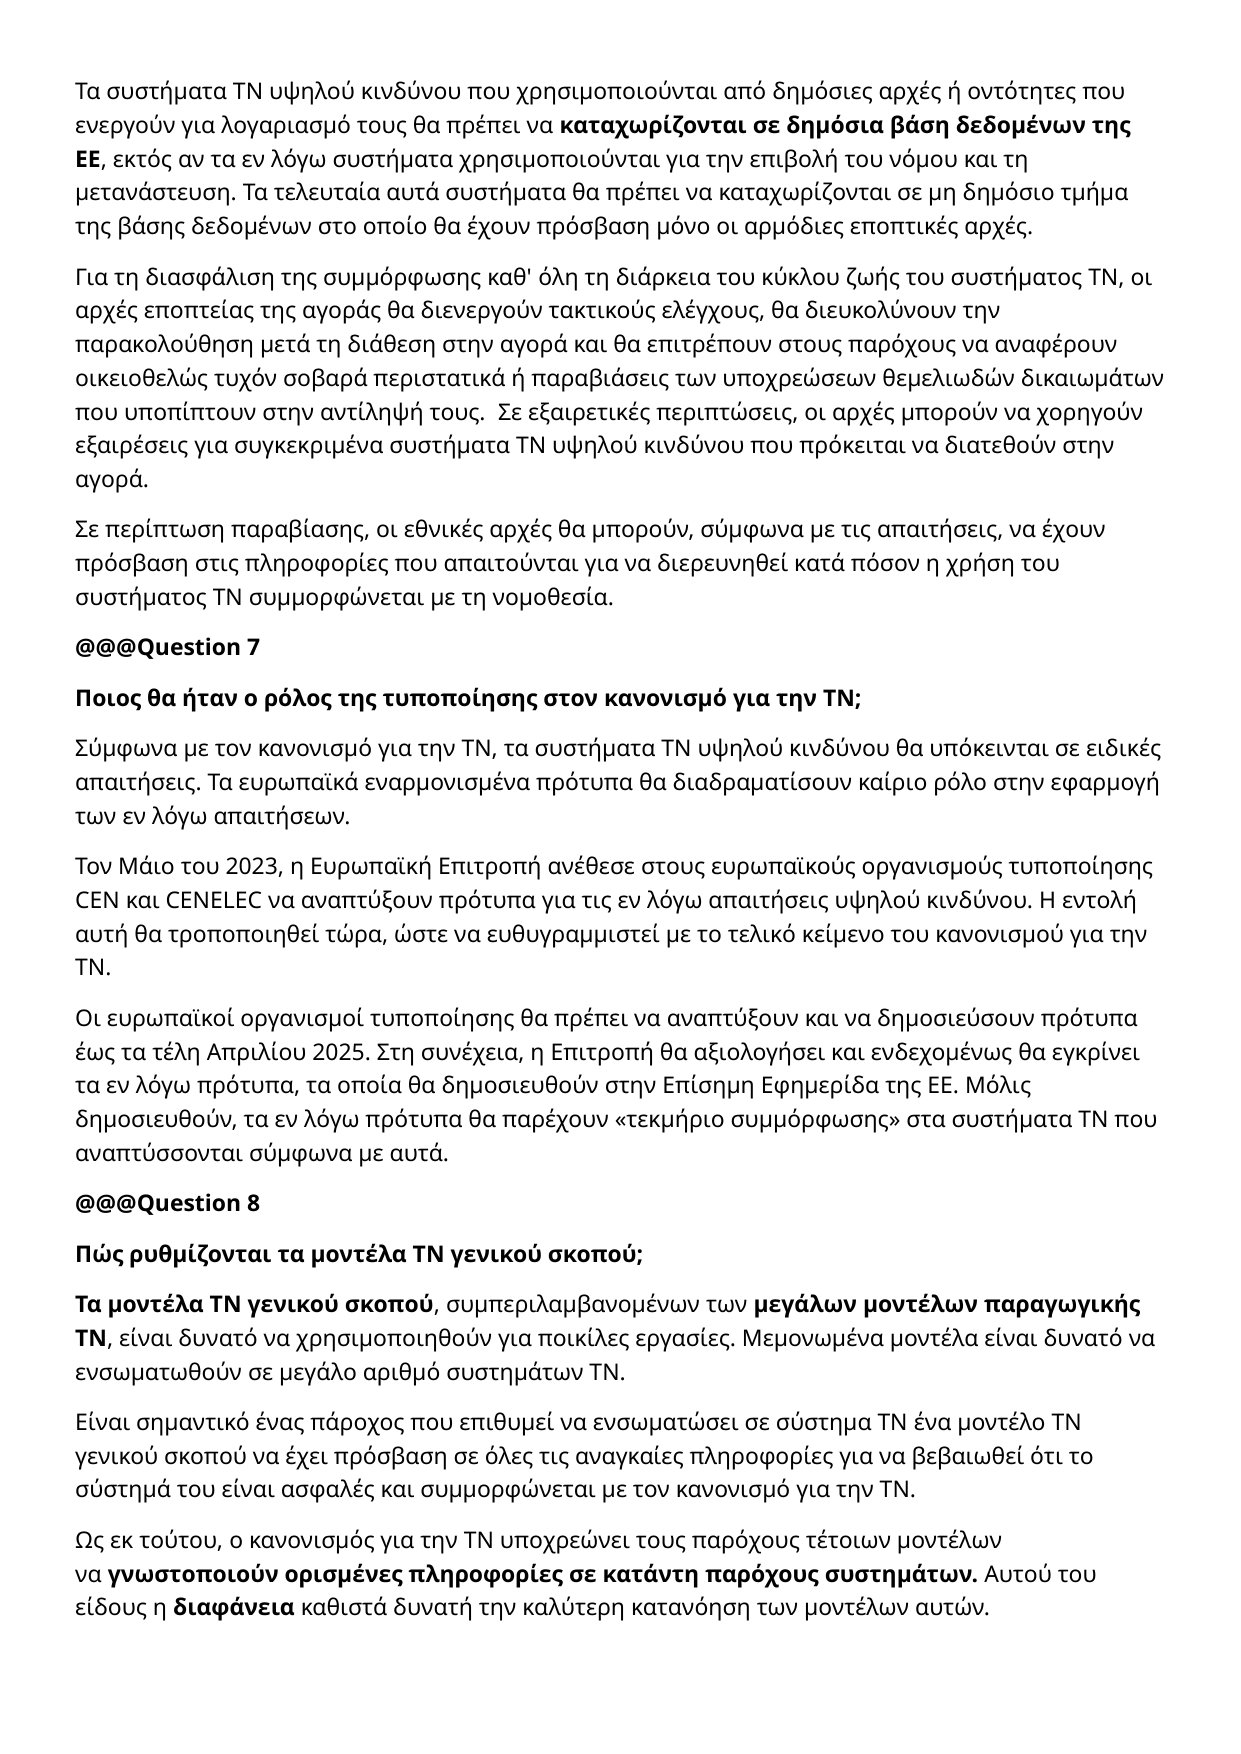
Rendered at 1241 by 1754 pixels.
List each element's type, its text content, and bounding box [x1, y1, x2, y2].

text @@@Question 8 [75, 1187, 1165, 1218]
text Ως εκ τούτου, ο κανονισμός για την ΤΝ υποχρεώνει τους παρόχους τέτοιων μοντέλων να γνωστοποιούν ορισμένες πληροφορίες σε κατάντη παρόχους συστημάτων. Αυτού του είδους η διαφάνεια καθιστά δυνατή την καλύτερη κατανόηση των μοντέλων αυτών. [75, 1524, 1165, 1622]
text Ποιος θα ήταν ο ρόλος της τυποποίησης στον κανονισμό για την ΤΝ; [75, 682, 1165, 713]
text Για τη διασφάλιση της συμμόρφωσης καθ' όλη τη διάρκεια του κύκλου ζωής του συστήματος ΤΝ, οι αρχές εποπτείας της αγοράς θα διενεργούν τακτικούς ελέγχους, θα διευκολύνουν την παρακολούθηση μετά τη διάθεση στην αγορά και θα επιτρέπουν στους παρόχους να αναφέρουν οικειοθελώς τυχόν σοβαρά περιστατικά ή παραβιάσεις των υποχρεώσεων θεμελιωδών δικαιωμάτων που υποπίπτουν στην αντίληψή τους. Σε εξαιρετικές περιπτώσεις, οι αρχές μπορούν να χορηγούν εξαιρέσεις για συγκεκριμένα συστήματα ΤΝ υψηλού κινδύνου που πρόκειται να διατεθούν στην αγορά. [75, 260, 1165, 494]
text Τα συστήματα ΤΝ υψηλού κινδύνου που χρησιμοποιούνται από δημόσιες αρχές ή οντότητες που ενεργούν για λογαριασμό τους θα πρέπει να καταχωρίζονται σε δημόσια βάση δεδομένων της ΕΕ, εκτός αν τα εν λόγω συστήματα χρησιμοποιούνται για την επιβολή του νόμου και τη μετανάστευση. Τα τελευταία αυτά συστήματα θα πρέπει να καταχωρίζονται σε μη δημόσιο τμήμα της βάσης δεδομένων στο οποίο θα έχουν πρόσβαση μόνο οι αρμόδιες εποπτικές αρχές. [75, 75, 1165, 241]
text Τον Μάιο του 2023, η Ευρωπαϊκή Επιτροπή ανέθεσε στους ευρωπαϊκούς οργανισμούς τυποποίησης CEN και CENELEC να αναπτύξουν πρότυπα για τις εν λόγω απαιτήσεις υψηλού κινδύνου. Η εντολή αυτή θα τροποποιηθεί τώρα, ώστε να ευθυγραμμιστεί με το τελικό κείμενο του κανονισμού για την ΤΝ. [75, 850, 1165, 982]
text Οι ευρωπαϊκοί οργανισμοί τυποποίησης θα πρέπει να αναπτύξουν και να δημοσιεύσουν πρότυπα έως τα τέλη Απριλίου 2025. Στη συνέχεια, η Επιτροπή θα αξιολογήσει και ενδεχομένως θα εγκρίνει τα εν λόγω πρότυπα, τα οποία θα δημοσιευθούν στην Επίσημη Εφημερίδα της ΕΕ. Μόλις δημοσιευθούν, τα εν λόγω πρότυπα θα παρέχουν «τεκμήριο συμμόρφωσης» στα συστήματα ΤΝ που αναπτύσσονται σύμφωνα με αυτά. [75, 1002, 1165, 1168]
text Είναι σημαντικό ένας πάροχος που επιθυμεί να ενσωματώσει σε σύστημα ΤΝ ένα μοντέλο ΤΝ γενικού σκοπού να έχει πρόσβαση σε όλες τις αναγκαίες πληροφορίες για να βεβαιωθεί ότι το σύστημά του είναι ασφαλές και συμμορφώνεται με τον κανονισμό για την ΤΝ. [75, 1406, 1165, 1504]
text Πώς ρυθμίζονται τα μοντέλα ΤΝ γενικού σκοπού; [75, 1237, 1165, 1269]
text Σύμφωνα με τον κανονισμό για την ΤΝ, τα συστήματα ΤΝ υψηλού κινδύνου θα υπόκεινται σε ειδικές απαιτήσεις. Τα ευρωπαϊκά εναρμονισμένα πρότυπα θα διαδραματίσουν καίριο ρόλο στην εφαρμογή των εν λόγω απαιτήσεων. [75, 732, 1165, 831]
text Σε περίπτωση παραβίασης, οι εθνικές αρχές θα μπορούν, σύμφωνα με τις απαιτήσεις, να έχουν πρόσβαση στις πληροφορίες που απαιτούνται για να διερευνηθεί κατά πόσον η χρήση του συστήματος ΤΝ συμμορφώνεται με τη νομοθεσία. [75, 513, 1165, 612]
text @@@Question 7 [75, 631, 1165, 662]
text Τα μοντέλα ΤΝ γενικού σκοπού, συμπεριλαμβανομένων των μεγάλων μοντέλων παραγωγικής ΤΝ, είναι δυνατό να χρησιμοποιηθούν για ποικίλες εργασίες. Μεμονωμένα μοντέλα είναι δυνατό να ενσωματωθούν σε μεγάλο αριθμό συστημάτων ΤΝ. [75, 1288, 1165, 1387]
